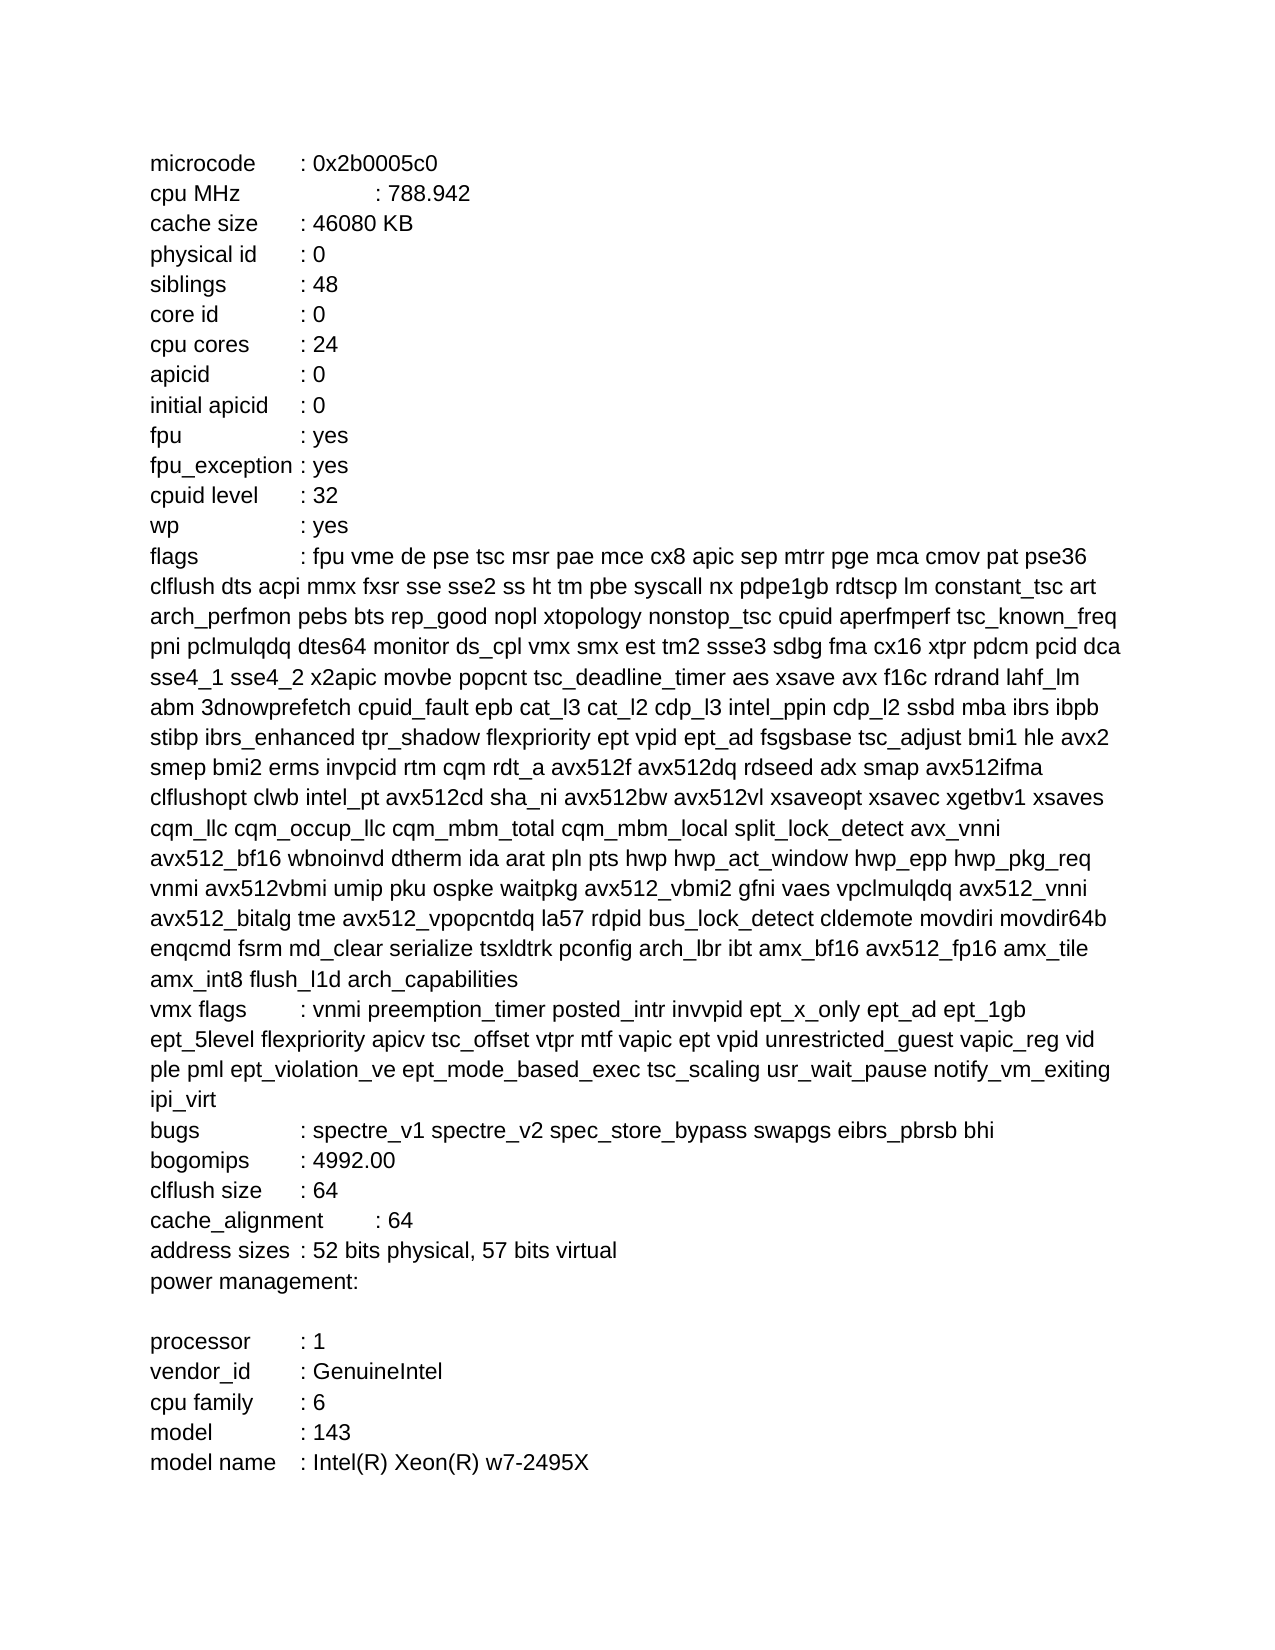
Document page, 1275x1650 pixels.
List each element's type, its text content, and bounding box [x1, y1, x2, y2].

text fpu_exception : yes [150, 452, 1125, 478]
text clflush size : 64 [150, 1177, 1125, 1203]
text model : 143 [150, 1419, 1125, 1445]
text cache_alignment : 64 [150, 1207, 1125, 1234]
text initial apicid : 0 [150, 392, 1125, 418]
text processor : 1 [150, 1328, 1125, 1354]
text fpu : yes [150, 422, 1125, 448]
text vmx flags : vnmi preemption_timer posted_intr invvpid ept_x_only ept_ad ept_1gb ept_5level flexpriority apicv tsc_offset vtpr mtf vapic ept vpid unrestricted_guest vapic_reg vid ple pml ept_violation_ve ept_mode_based_exec tsc_scaling usr_wait_pause notify_vm_exiting ipi_virt [150, 996, 1125, 1113]
text model name : Intel(R) Xeon(R) w7-2495X [150, 1449, 1125, 1475]
text apicid : 0 [150, 361, 1125, 388]
text bogomips : 4992.00 [150, 1147, 1125, 1173]
text cpu cores : 24 [150, 331, 1125, 358]
text physical id : 0 [150, 241, 1125, 267]
text cache size : 46080 KB [150, 210, 1125, 237]
text core id : 0 [150, 301, 1125, 327]
text wp : yes [150, 512, 1125, 539]
text bugs : spectre_v1 spectre_v2 spec_store_bypass swapgs eibrs_pbrsb bhi [150, 1117, 1125, 1143]
text vendor_id : GenuineIntel [150, 1358, 1125, 1385]
text cpuid level : 32 [150, 482, 1125, 509]
text cpu MHz : 788.942 [150, 180, 1125, 207]
text power management: [150, 1268, 1125, 1294]
text cpu family : 6 [150, 1388, 1125, 1415]
text address sizes : 52 bits physical, 57 bits virtual [150, 1237, 1125, 1264]
text microcode : 0x2b0005c0 [150, 150, 1125, 176]
text siblings : 48 [150, 271, 1125, 297]
text flags : fpu vme de pse tsc msr pae mce cx8 apic sep mtrr pge mca cmov pat pse36 clflush dts acpi mmx fxsr sse sse2 ss ht tm pbe syscall nx pdpe1gb rdtscp lm constant_tsc art arch_perfmon pebs bts rep_good nopl xtopology nonstop_tsc cpuid aperfmperf tsc_known_freq pni pclmulqdq dtes64 monitor ds_cpl vmx smx est tm2 ssse3 sdbg fma cx16 xtpr pdcm pcid dca sse4_1 sse4_2 x2apic movbe popcnt tsc_deadline_timer aes xsave avx f16c rdrand lahf_lm abm 3dnowprefetch cpuid_fault epb cat_l3 cat_l2 cdp_l3 intel_ppin cdp_l2 ssbd mba ibrs ibpb stibp ibrs_enhanced tpr_shadow flexpriority ept vpid ept_ad fsgsbase tsc_adjust bmi1 hle avx2 smep bmi2 erms invpcid rtm cqm rdt_a avx512f avx512dq rdseed adx smap avx512ifma clflushopt clwb intel_pt avx512cd sha_ni avx512bw avx512vl xsaveopt xsavec xgetbv1 xsaves cqm_llc cqm_occup_llc cqm_mbm_total cqm_mbm_local split_lock_detect avx_vnni avx512_bf16 wbnoinvd dtherm ida arat pln pts hwp hwp_act_window hwp_epp hwp_pkg_req vnmi avx512vbmi umip pku ospke waitpkg avx512_vbmi2 gfni vaes vpclmulqdq avx512_vnni avx512_bitalg tme avx512_vpopcntdq la57 rdpid bus_lock_detect cldemote movdiri movdir64b enqcmd fsrm md_clear serialize tsxldtrk pconfig arch_lbr ibt amx_bf16 avx512_fp16 amx_tile amx_int8 flush_l1d arch_capabilities [150, 543, 1125, 992]
